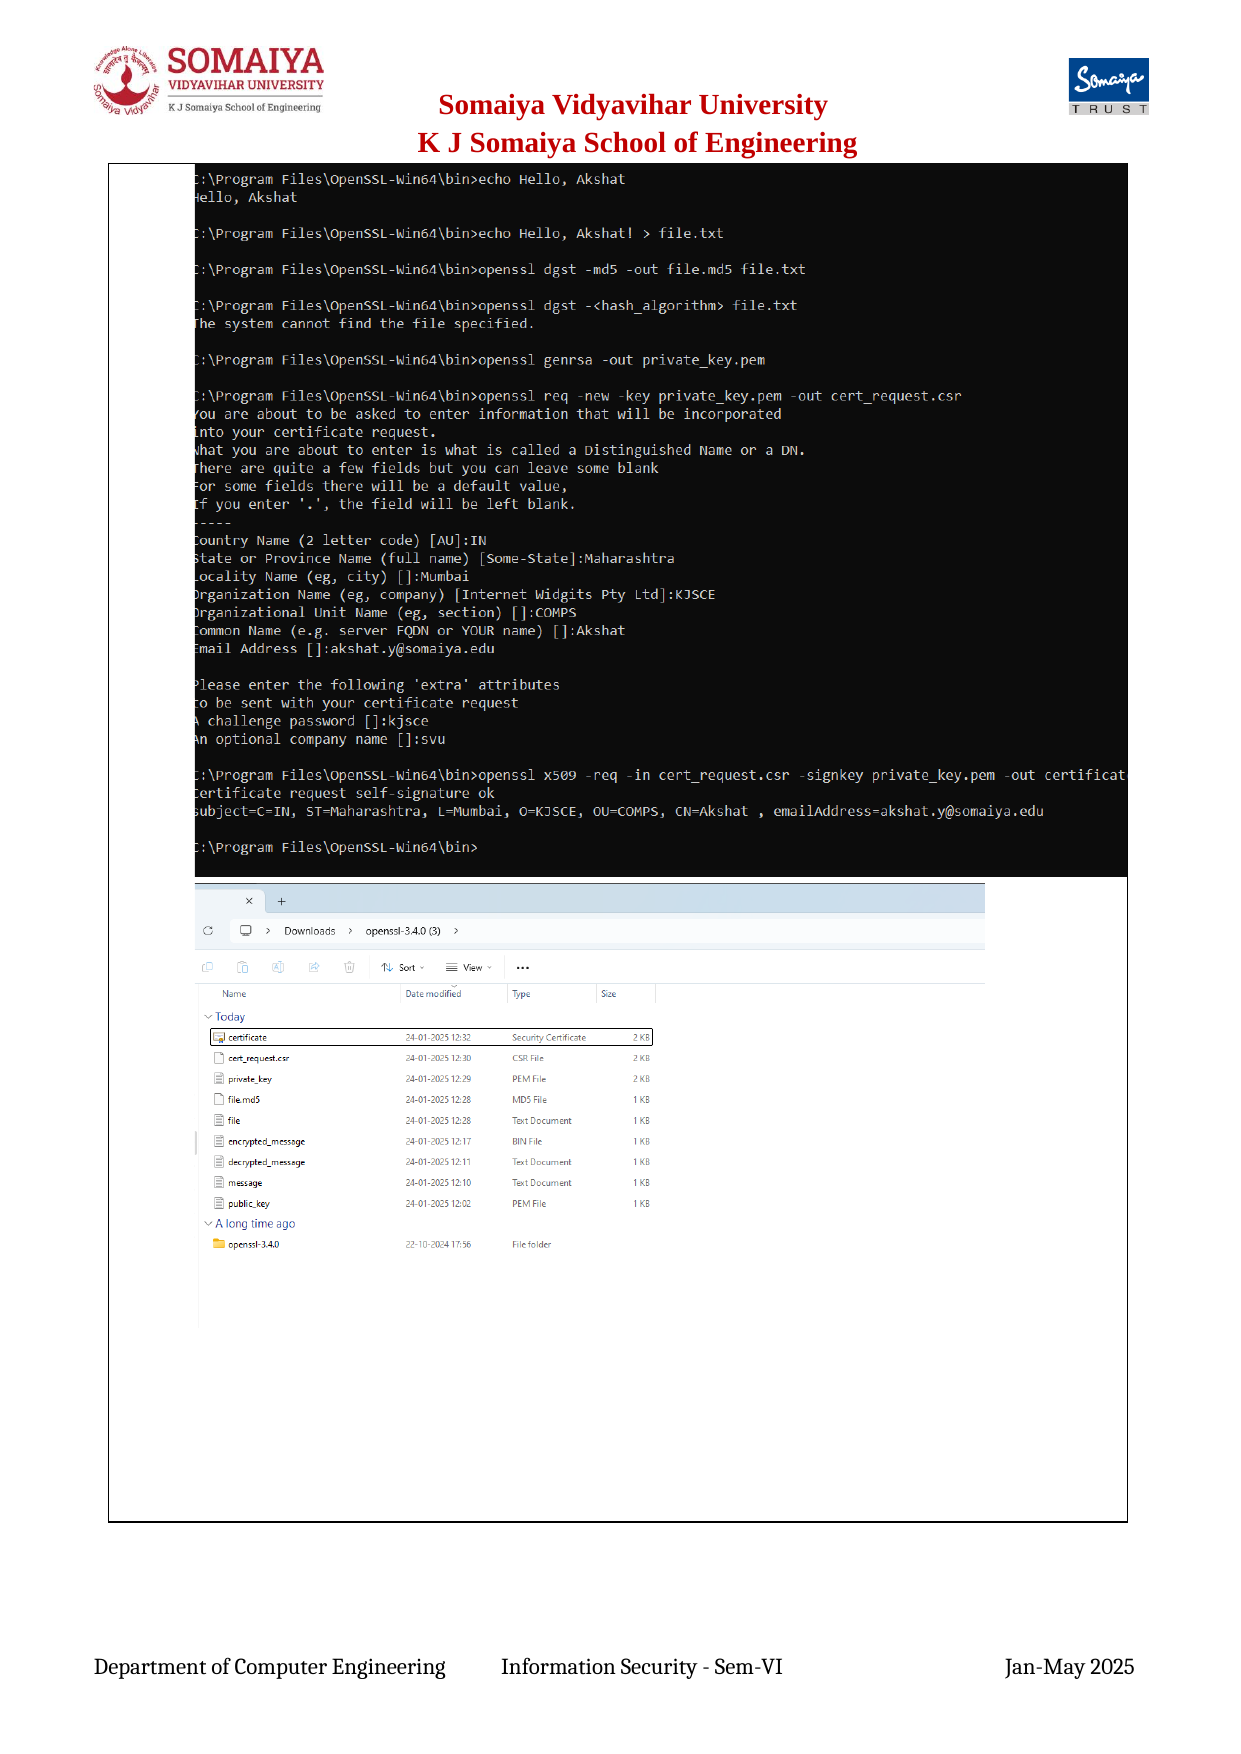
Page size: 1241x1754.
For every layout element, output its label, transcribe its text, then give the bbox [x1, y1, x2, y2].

picture [194, 163, 1128, 877]
table_cell Public and Private Key Generation Encryption & Decryption Hash Function Initial Hash Initial Message Changed Hashed Message Changed Message Digital Signature Digital Certificate [109, 164, 1127, 1521]
picture [93, 46, 324, 115]
picture [1068, 58, 1149, 115]
picture [194, 883, 985, 1328]
